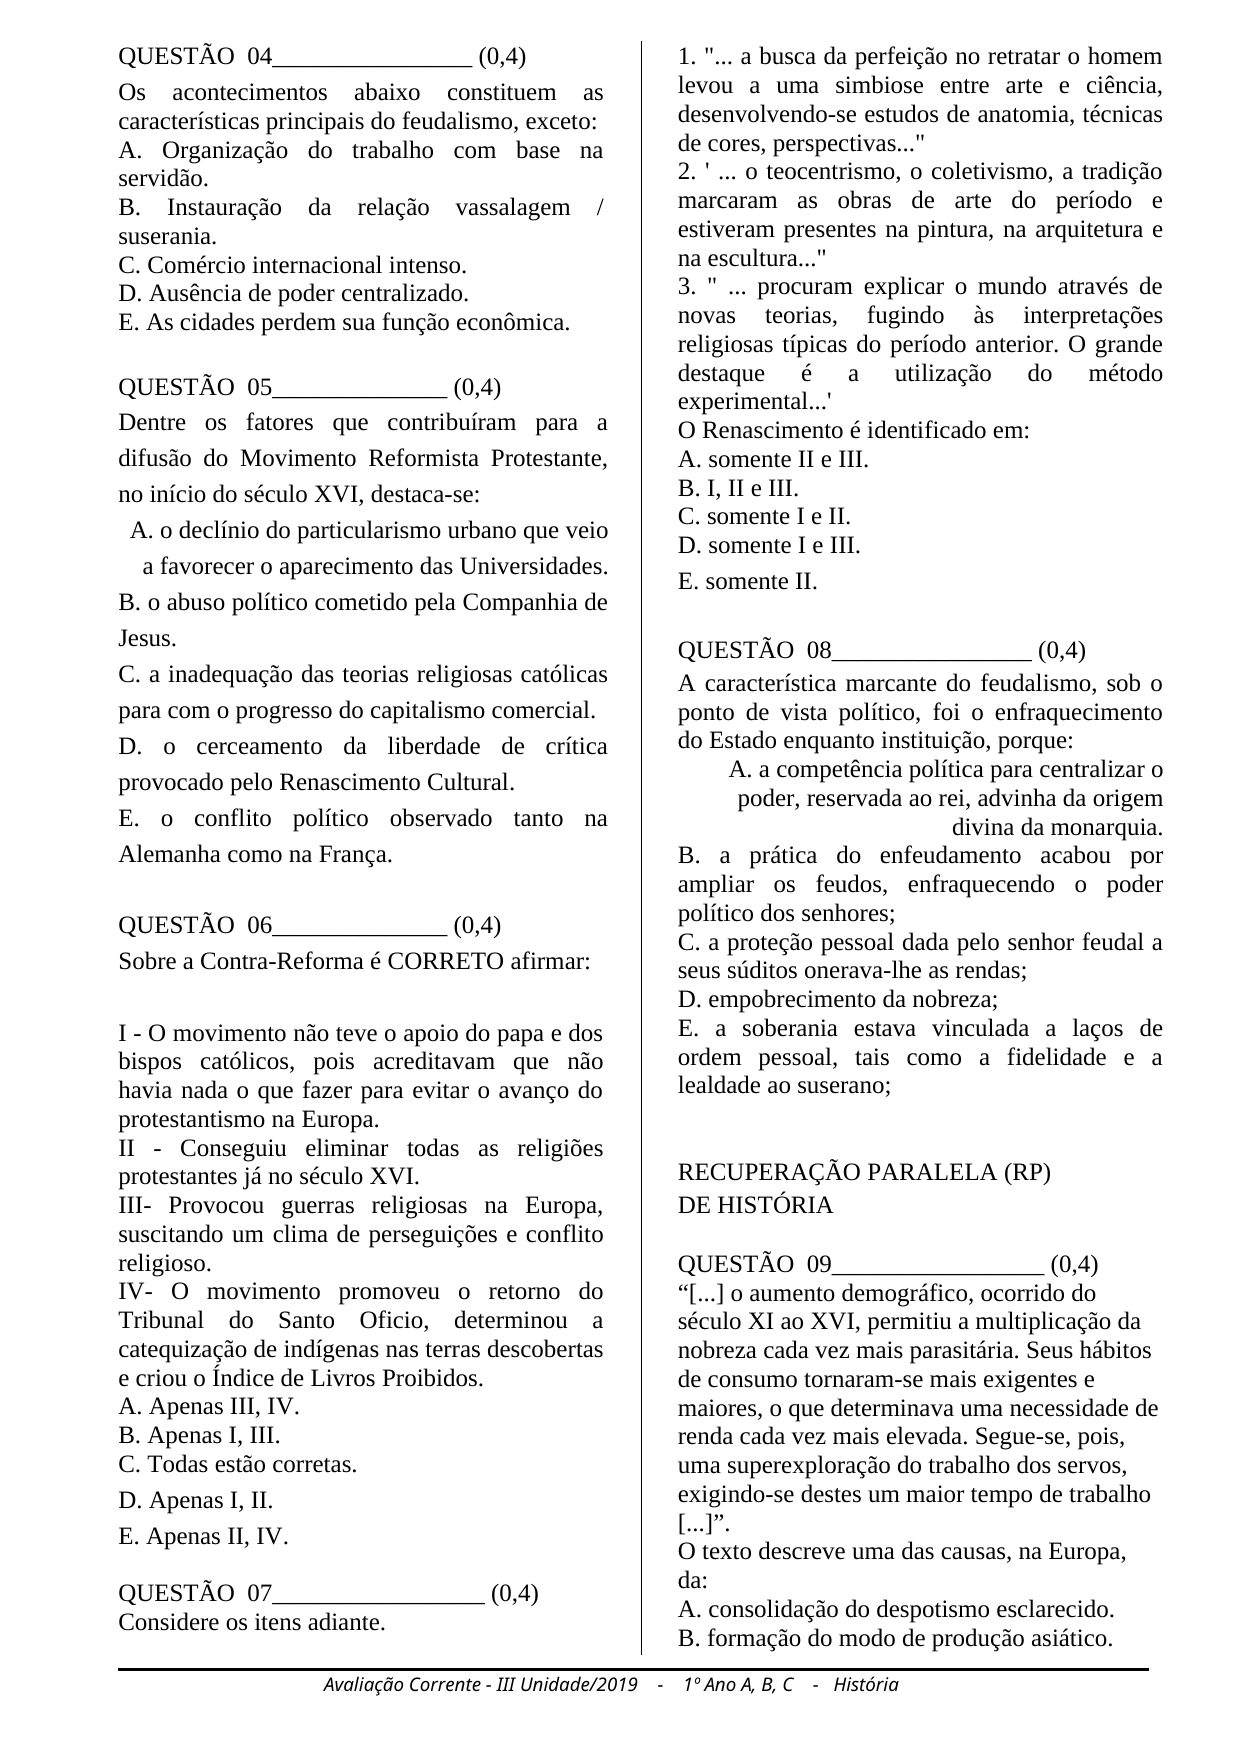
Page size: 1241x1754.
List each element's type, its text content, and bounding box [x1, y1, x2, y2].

text Considere os itens adiante. [118, 1607, 604, 1636]
text A. a competência política para centralizar o poder, reservada ao rei, advinha da origem divina da monarquia. [678, 754, 1163, 841]
text O texto descreve uma das causas, na Europa, da: [678, 1536, 1163, 1594]
text B. I, II e III. [678, 473, 1163, 501]
text B. a prática do enfeudamento acabou por ampliar os feudos, enfraquecendo o poder político dos senhores; [678, 841, 1163, 927]
text A. Organização do trabalho com base na servidão. [118, 135, 604, 192]
text D. Apenas I, II. [118, 1485, 608, 1513]
text D. Ausência de poder centralizado. [118, 278, 604, 307]
text D. o cerceamento da liberdade de crítica provocado pelo Renascimento Cultural. [118, 731, 608, 796]
text E. somente II. [678, 566, 1168, 595]
text QUESTÃO 07_________________ (0,4) [118, 1578, 604, 1607]
text A. somente II e III. [678, 444, 1163, 473]
text B. Apenas I, III. [118, 1420, 604, 1449]
text E. Apenas II, IV. [118, 1521, 604, 1549]
text QUESTÃO 06______________ (0,4) [118, 910, 608, 939]
text DE HISTÓRIA [678, 1190, 1168, 1218]
text QUESTÃO 08________________ (0,4) [678, 635, 1168, 664]
text C. Todas estão corretas. [118, 1449, 608, 1478]
text B. formação do modo de produção asiático. [678, 1623, 1163, 1651]
text D. empobrecimento da nobreza; [678, 984, 1163, 1013]
text B. Instauração da relação vassalagem / suserania. [118, 192, 604, 250]
text C. a proteção pessoal dada pelo senhor feudal a seus súditos onerava-lhe as rendas; [678, 927, 1163, 984]
text IV- O movimento promoveu o retorno do Tribunal do Santo Oficio, determinou a catequização de indígenas nas terras descobertas e criou o Índice de Livros Proibidos. [118, 1276, 604, 1391]
text E. o conflito político observado tanto na Alemanha como na França. [118, 803, 608, 867]
text Os acontecimentos abaixo constituem as características principais do feudalismo, exceto: [118, 77, 604, 135]
text A característica marcante do feudalismo, sob o ponto de vista político, foi o enfraquecimento do Estado enquanto instituição, porque: [678, 668, 1163, 754]
text A. o declínio do particularismo urbano que veio a favorecer o aparecimento das Universidades. [118, 515, 608, 580]
text II - Conseguiu eliminar todas as religiões protestantes já no século XVI. [118, 1133, 604, 1190]
text A. Apenas III, IV. [118, 1391, 604, 1420]
text E. a soberania estava vinculada a laços de ordem pessoal, tais como a fidelidade e a lealdade ao suserano; [678, 1013, 1163, 1099]
text E. As cidades perdem sua função econômica. [118, 307, 604, 336]
text I - O movimento não teve o apoio do papa e dos bispos católicos, pois acreditavam que não havia nada o que fazer para evitar o avanço do protestantismo na Europa. [118, 1018, 604, 1133]
text D. somente I e III. [678, 530, 1168, 559]
text 2. ' ... o teocentrismo, o coletivismo, a tradição marcaram as obras de arte do período e estiveram presentes na pintura, na arquitetura e na escultura..." [678, 156, 1163, 271]
text A. consolidação do despotismo esclarecido. [678, 1594, 1163, 1623]
text RECUPERAÇÃO PARALELA (RP) [678, 1157, 1168, 1186]
text III- Provocou guerras religiosas na Europa, suscitando um clima de perseguições e conflito religioso. [118, 1190, 604, 1276]
text B. o abuso político cometido pela Companhia de Jesus. [118, 587, 608, 652]
text C. somente I e II. [678, 501, 1163, 530]
text QUESTÃO 04________________ (0,4) [118, 41, 608, 70]
text C. a inadequação das teorias religiosas católicas para com o progresso do capitalismo comercial. [118, 659, 608, 724]
text QUESTÃO 09_________________ (0,4) [678, 1249, 1163, 1278]
text “[...] o aumento demográfico, ocorrido do século XI ao XVI, permitiu a multiplicação da nobreza cada vez mais parasitária. Seus hábitos de consumo tornaram-se mais exigentes e maiores, o que determinava uma necessidade de renda cada vez mais elevada. Segue-se, pois, uma superexploração do trabalho dos servos, exigindo-se destes um maior tempo de trabalho [...]”. [678, 1278, 1163, 1536]
text QUESTÃO 05______________ (0,4) [118, 372, 608, 400]
text O Renascimento é identificado em: [678, 415, 1163, 444]
text C. Comércio internacional intenso. [118, 250, 604, 278]
text Dentre os fatores que contribuíram para a difusão do Movimento Reformista Protestante, no início do século XVI, destaca-se: [118, 407, 608, 508]
text Sobre a Contra-Reforma é CORRETO afirmar: [118, 946, 608, 975]
text 1. "... a busca da perfeição no retratar o homem levou a uma simbiose entre arte e ciência, desenvolvendo-se estudos de anatomia, técnicas de cores, perspectivas..." [678, 41, 1163, 156]
text 3. " ... procuram explicar o mundo através de novas teorias, fugindo às interpretações religiosas típicas do período anterior. O grande destaque é a utilização do método experimental...' [678, 271, 1163, 415]
